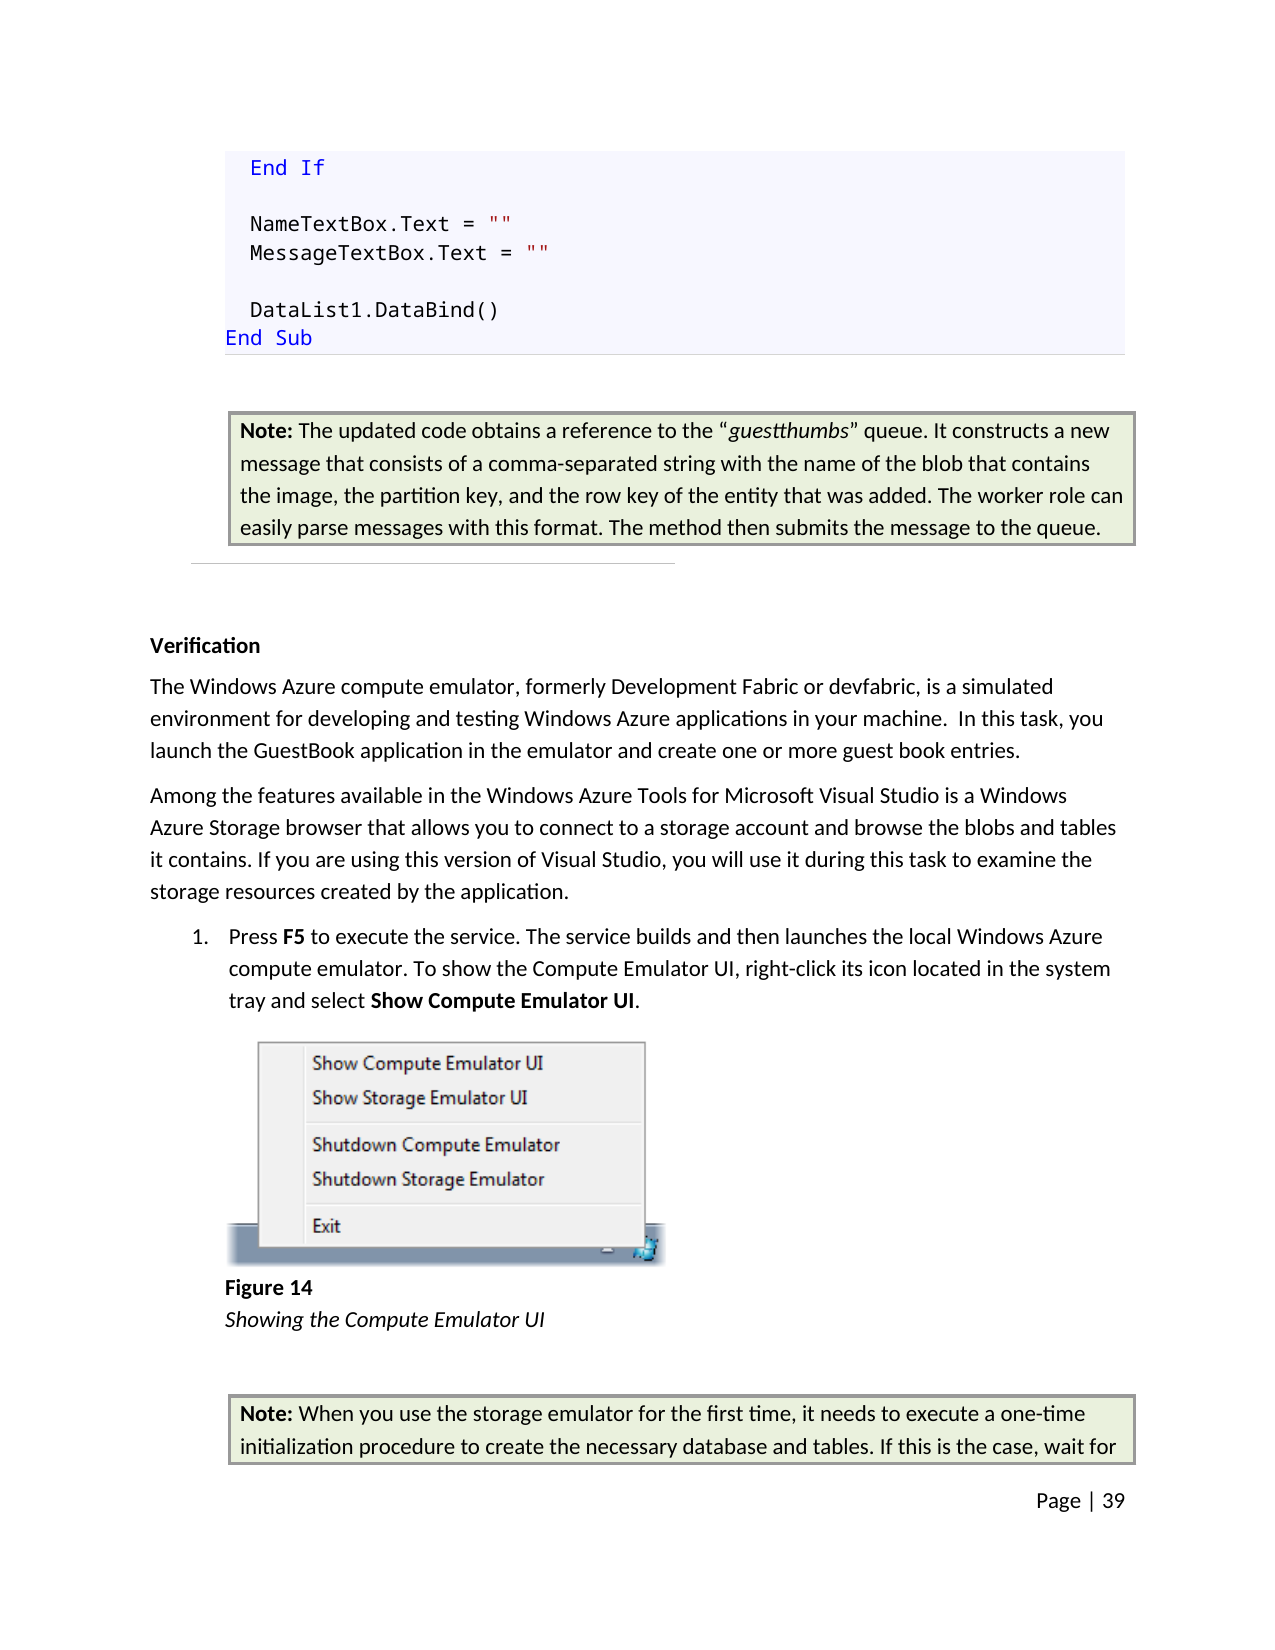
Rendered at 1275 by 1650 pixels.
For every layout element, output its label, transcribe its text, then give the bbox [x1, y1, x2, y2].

text NameTextBox.Text = "" [225, 207, 1125, 235]
picture [225, 1031, 668, 1269]
text End Sub [225, 321, 1125, 354]
text Verification [150, 631, 1125, 659]
text DataList1.DataBind() [225, 292, 1125, 321]
text The Windows Azure compute emulator, formerly Development Fabric or devfabric, is a simulated environment for developing and testing Windows Azure applications in your machine. In this task, you launch the GuestBook application in the emulator and create one or more guest book entries. [150, 672, 1125, 764]
text Among the features available in the Windows Azure Tools for Microsoft Visual Studio is a Windows Azure Storage browser that allows you to connect to a storage account and browse the blobs and tables it contains. If you are using this version of Visual Studio, you will use it during this task to examine the storage resources created by the application. [150, 781, 1125, 905]
list Note: The updated code obtains a reference to the “guestthumbs” queue. It constructs a new message that consists of a comma-separated string with the name of the blob that contains the image, the partition key, and the row key of the entity that was added. The worker role can easily parse messages with this format. The method then submits the message to the queue. [231, 415, 1133, 543]
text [231, 1398, 1133, 1462]
list Figure 14 [225, 1273, 1125, 1301]
text End If [225, 151, 1125, 178]
list Press F5 to execute the service. The service builds and then launches the local Windows Azure compute emulator. To show the Compute Emulator UI, right-click its icon located in the system tray and select Show Compute Emulator UI. [191, 922, 1125, 1014]
list Showing the Compute Emulator UI [225, 1305, 1125, 1333]
text MessageTextBox.Text = "" [225, 235, 1125, 264]
